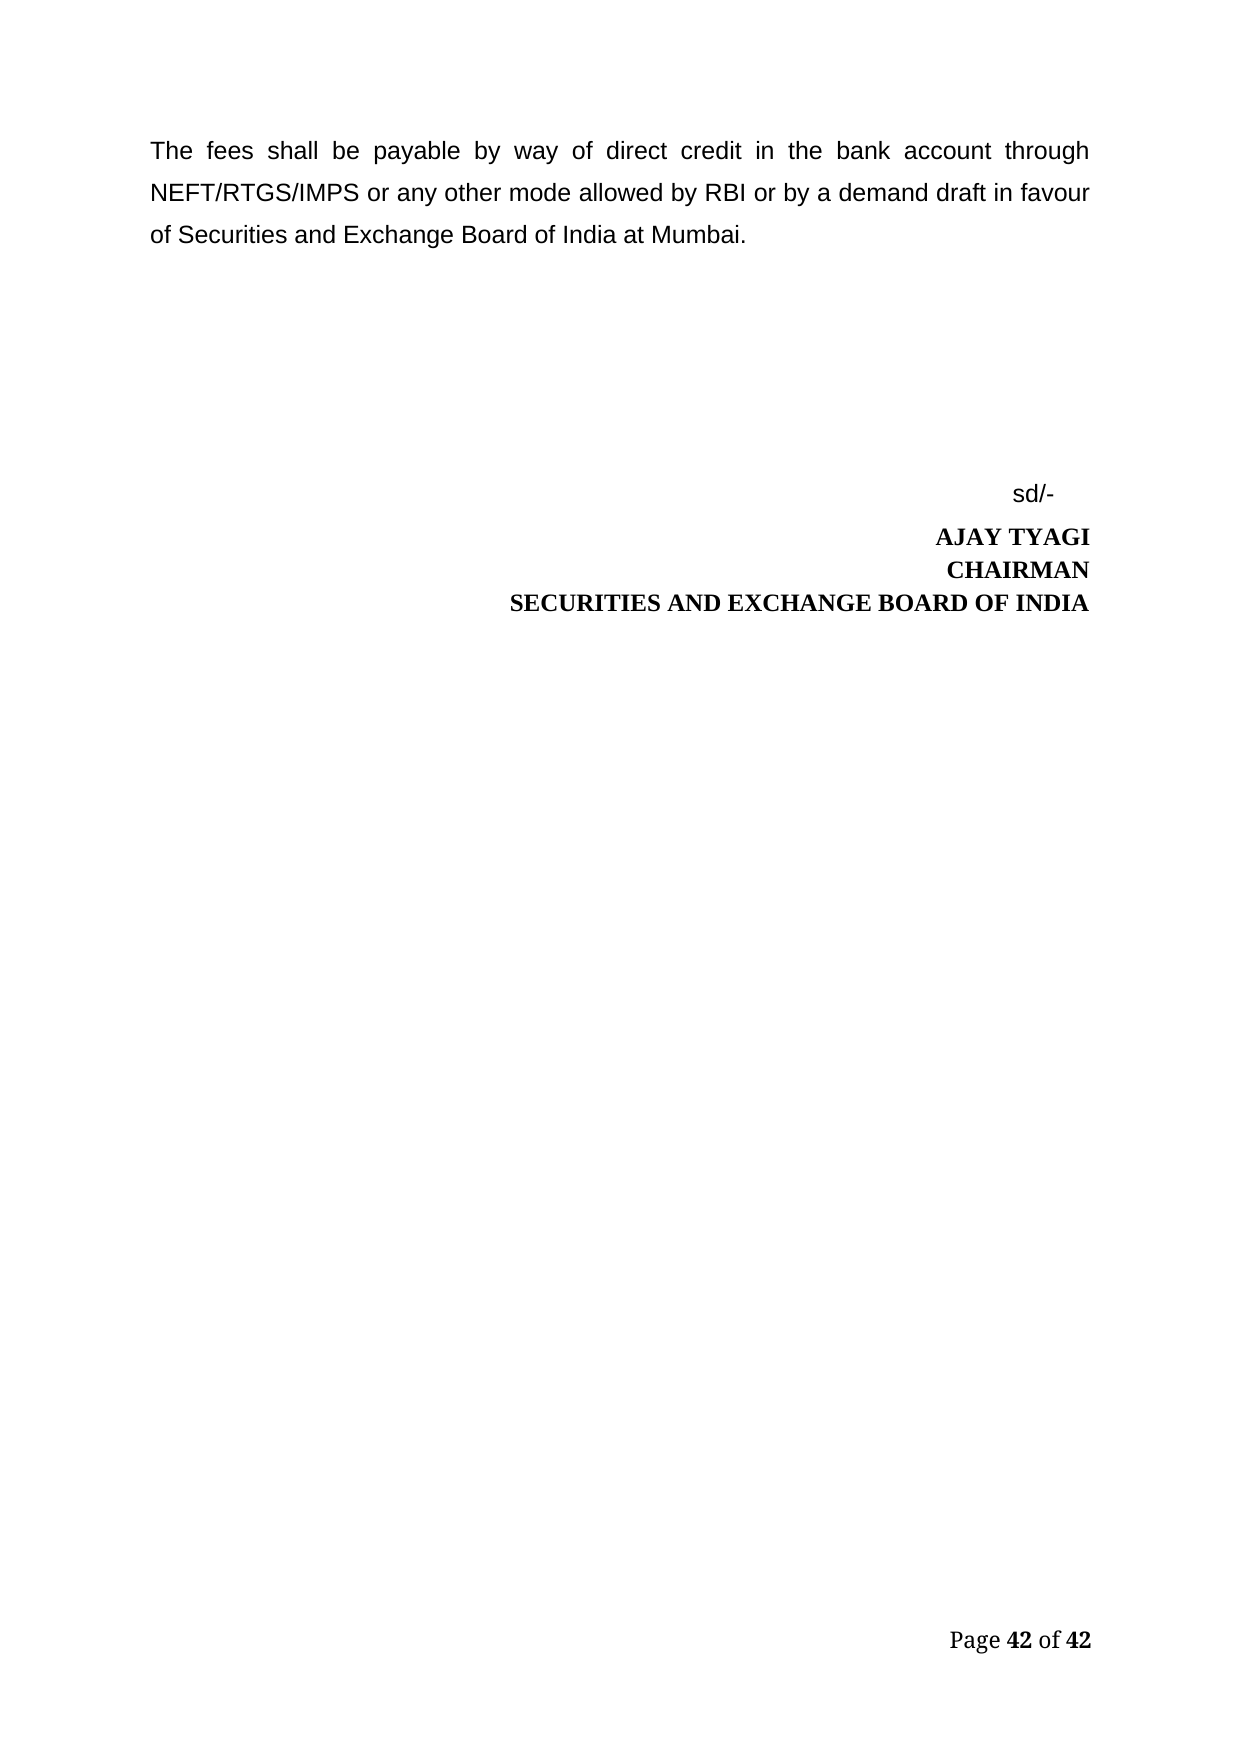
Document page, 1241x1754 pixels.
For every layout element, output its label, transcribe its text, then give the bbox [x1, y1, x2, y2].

text The fees shall be payable by way of direct credit in the bank account through NEFT/RTGS/IMPS or any other mode allowed by RBI or by a demand draft in favour of Securities and Exchange Board of India at Mumbai. [150, 136, 1091, 249]
text Page 42 of 42 [150, 1624, 1091, 1655]
text AJAY TYAGI [935, 522, 1091, 550]
text sd/- [1012, 479, 1091, 507]
text SECURITIES AND EXCHANGE BOARD OF INDIA [150, 588, 1089, 617]
text CHAIRMAN [150, 555, 1089, 584]
